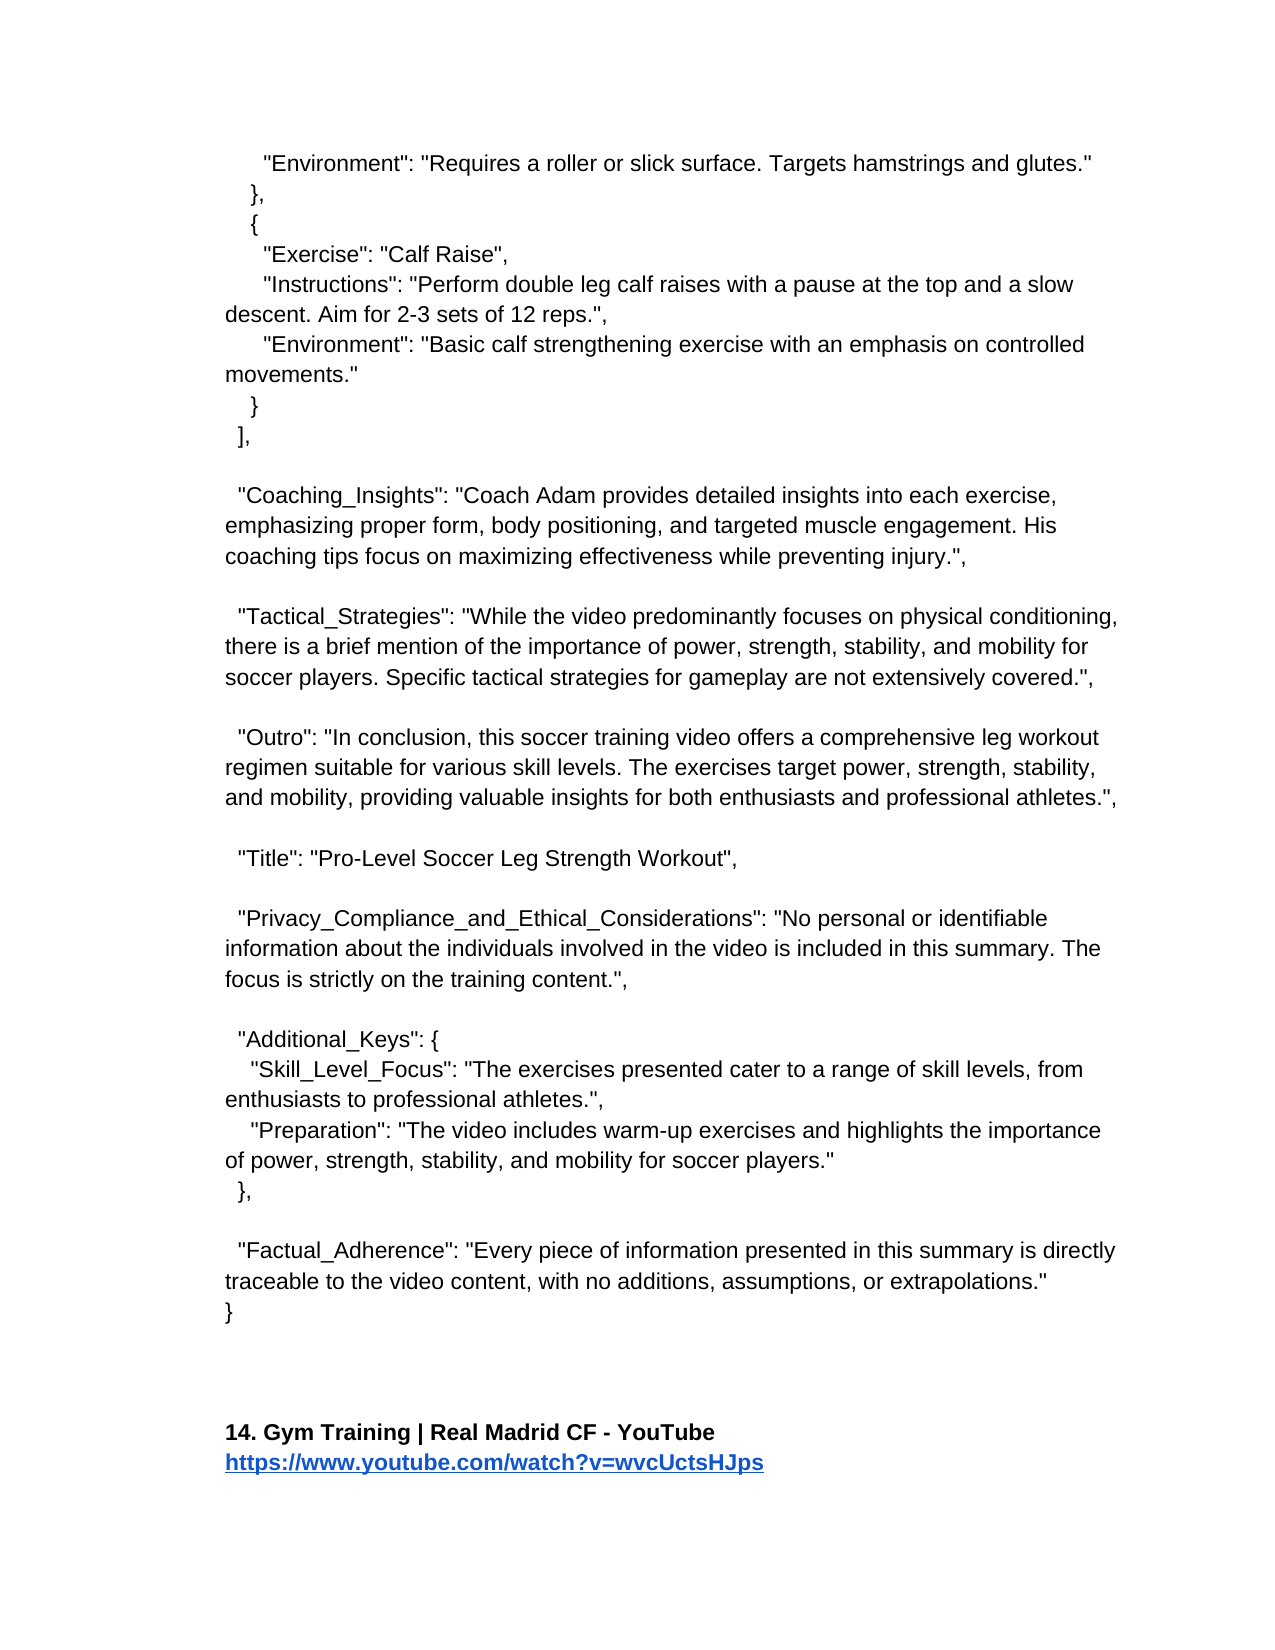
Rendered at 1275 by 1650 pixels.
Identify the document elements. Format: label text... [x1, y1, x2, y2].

text "Instructions": "Perform double leg calf raises with a pause at the top and a slow descent. Aim for 2-3 sets of 12 reps.", [225, 271, 1125, 327]
text "Environment": "Basic calf strengthening exercise with an emphasis on controlled movements." [225, 331, 1125, 388]
text "Tactical_Strategies": "While the video predominantly focuses on physical conditioning, there is a brief mention of the importance of power, strength, stability, and mobility for soccer players. Specific tactical strategies for gameplay are not extensively covered.", [225, 603, 1125, 690]
text ], [225, 422, 1125, 448]
text "Factual_Adherence": "Every piece of information presented in this summary is directly traceable to the video content, with no additions, assumptions, or extrapolations." [225, 1237, 1125, 1294]
text { [225, 210, 1125, 237]
text "Environment": "Requires a roller or slick surface. Targets hamstrings and glutes." [225, 150, 1125, 176]
text "Exercise": "Calf Raise", [225, 241, 1125, 267]
text 14. Gym Training | Real Madrid CF - YouTube [225, 1419, 1125, 1445]
text }, [225, 1177, 1125, 1203]
text "Additional_Keys": { [225, 1026, 1125, 1052]
text https://www.youtube.com/watch?v=wvcUctsHJps [225, 1449, 1125, 1475]
text "Privacy_Compliance_and_Ethical_Considerations": "No personal or identifiable information about the individuals involved in the video is included in this summary. The focus is strictly on the training content.", [225, 905, 1125, 992]
text "Skill_Level_Focus": "The exercises presented cater to a range of skill levels, from enthusiasts to professional athletes.", [225, 1056, 1125, 1113]
text "Preparation": "The video includes warm-up exercises and highlights the importance of power, strength, stability, and mobility for soccer players." [225, 1117, 1125, 1173]
text "Coaching_Insights": "Coach Adam provides detailed insights into each exercise, emphasizing proper form, body positioning, and targeted muscle engagement. His coaching tips focus on maximizing effectiveness while preventing injury.", [225, 482, 1125, 569]
text }, [225, 180, 1125, 207]
text } [225, 392, 1125, 418]
text "Title": "Pro-Level Soccer Leg Strength Workout", [225, 845, 1125, 871]
text "Outro": "In conclusion, this soccer training video offers a comprehensive leg workout regimen suitable for various skill levels. The exercises target power, strength, stability, and mobility, providing valuable insights for both enthusiasts and professional athletes.", [225, 724, 1125, 811]
text } [225, 1298, 1125, 1324]
